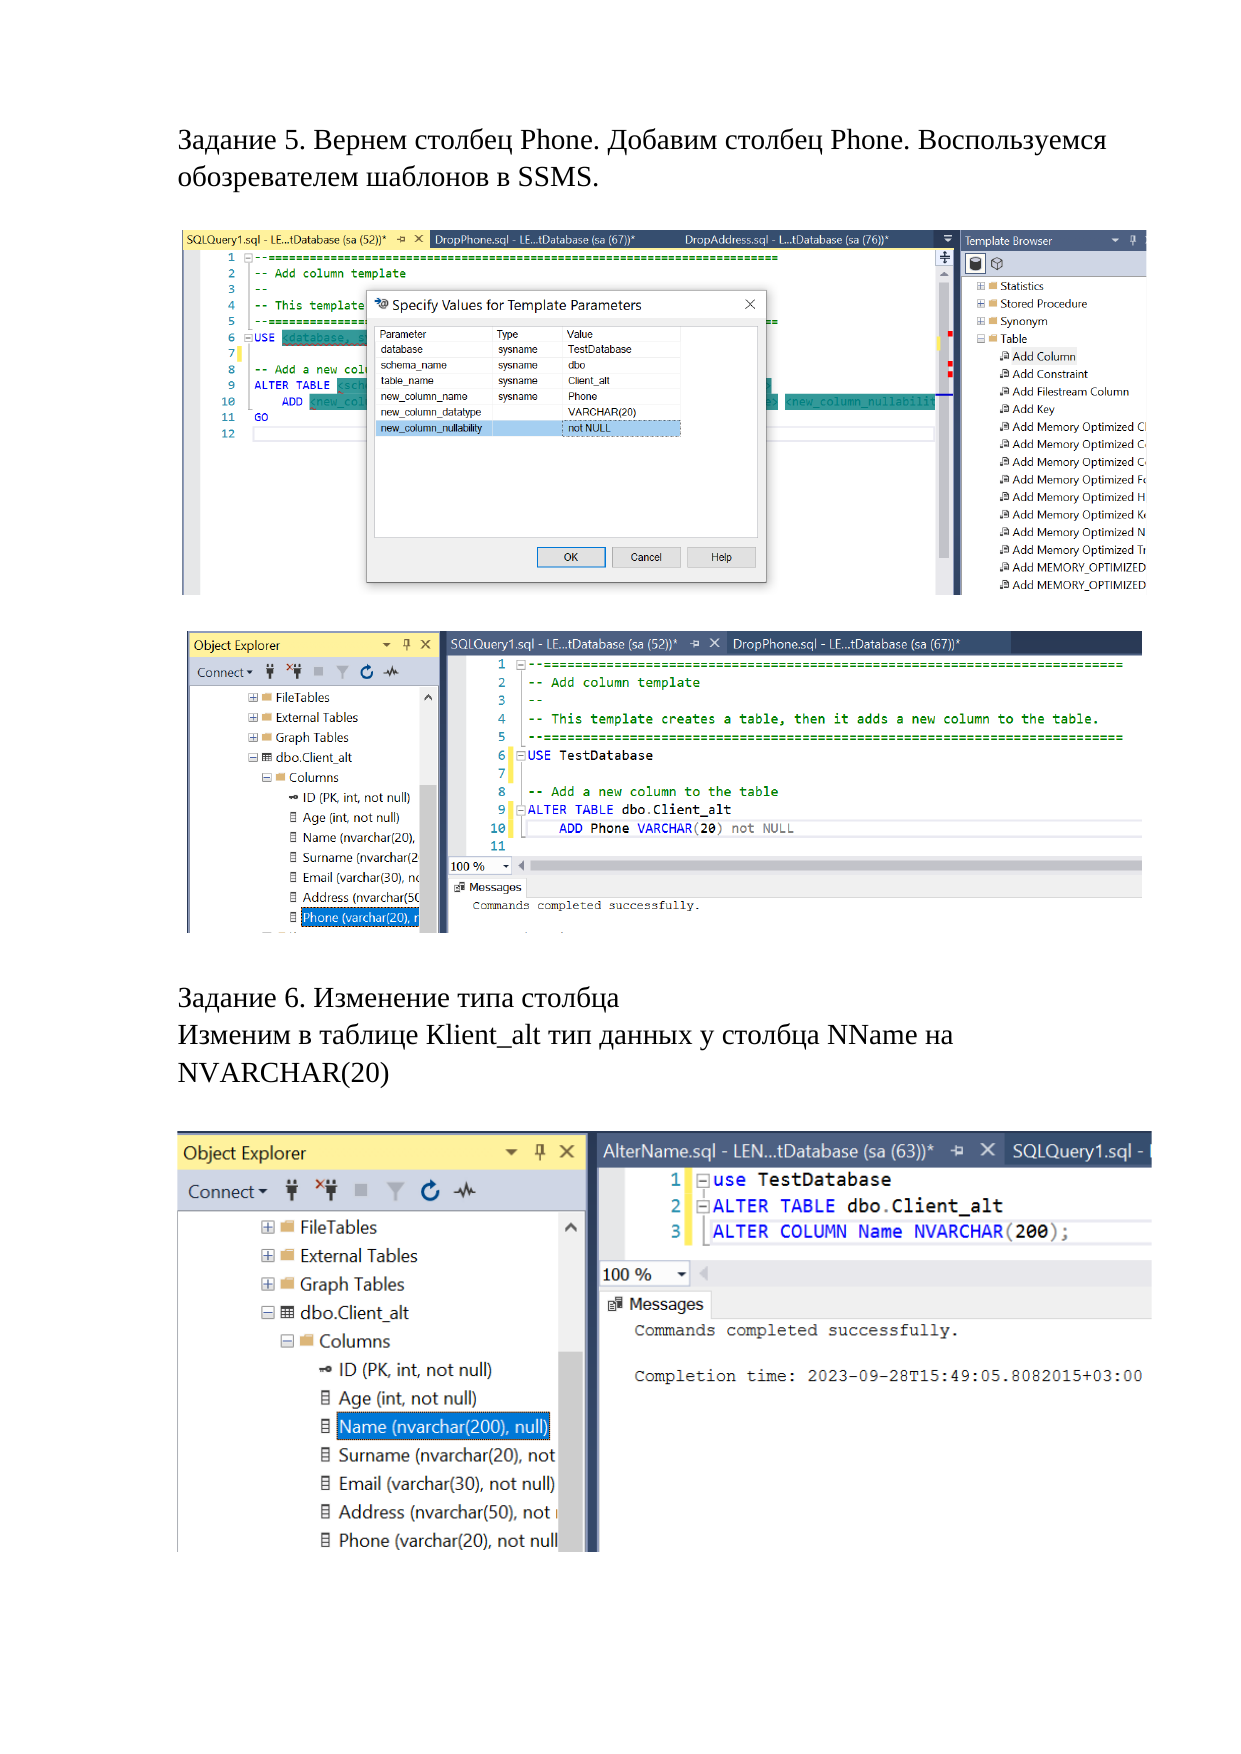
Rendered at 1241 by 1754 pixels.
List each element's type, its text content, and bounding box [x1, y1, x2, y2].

picture [187, 631, 1142, 933]
text Изменим в таблице Кlient_alt тип данных у столбца NName на NVARCHAR(20) [177, 1013, 1152, 1088]
text Задание 6. Изменение типа столбца [177, 976, 1152, 1013]
text Задание 5. Вернем столбец Phone. Добавим столбец Phone. Воспользуемся обозревателем шаблонов в SSMS. [177, 118, 1152, 193]
picture [177, 1131, 1152, 1552]
picture [182, 230, 1147, 595]
